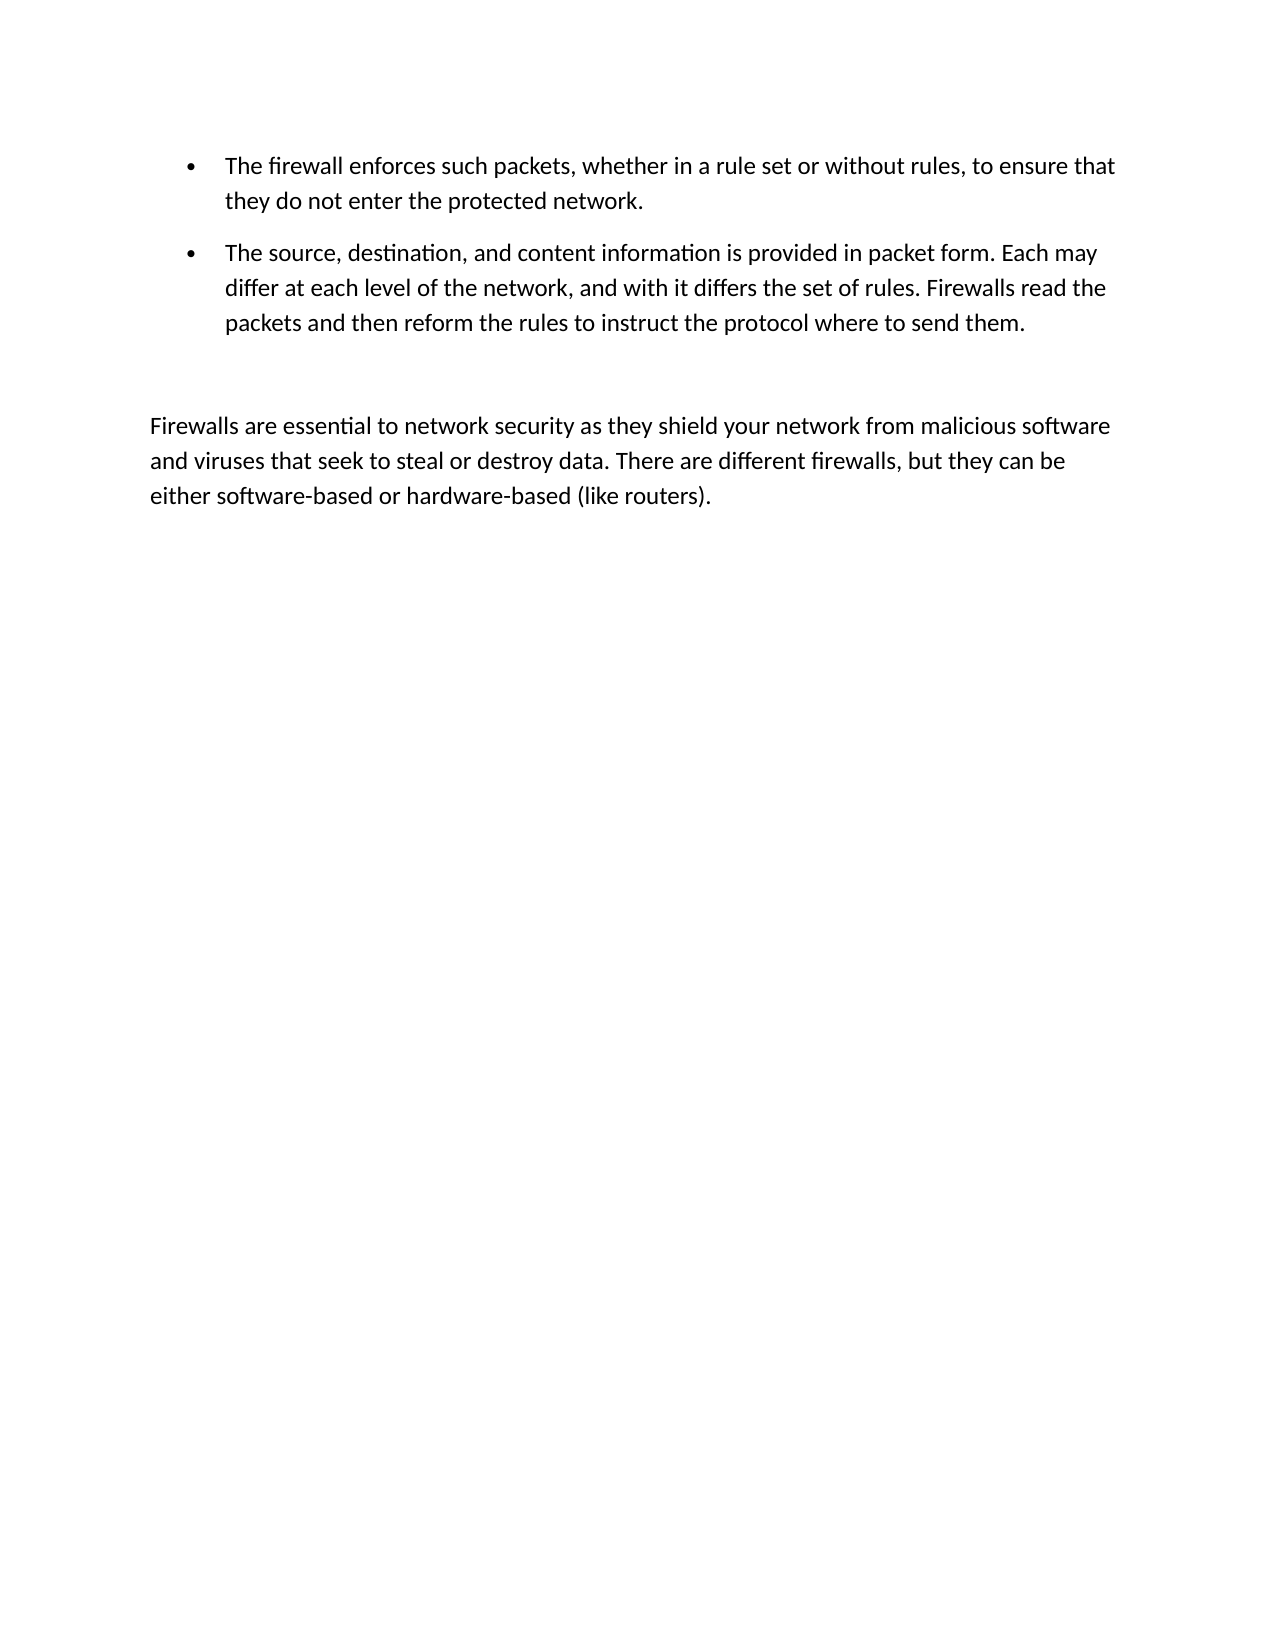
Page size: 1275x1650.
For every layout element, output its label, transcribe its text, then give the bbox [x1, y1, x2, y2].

text Firewalls are essential to network security as they shield your network from malicious software and viruses that seek to steal or destroy data. There are different firewalls, but they can be either software-based or hardware-based (like routers). [150, 410, 1125, 511]
list The firewall enforces such packets, whether in a rule set or without rules, to ensure that they do not enter the protected network. [187, 150, 1125, 216]
list The source, destination, and content information is provided in packet form. Each may differ at each level of the network, and with it differs the set of rules. Firewalls read the packets and then reform the rules to instruct the protocol where to send them. [187, 237, 1125, 337]
